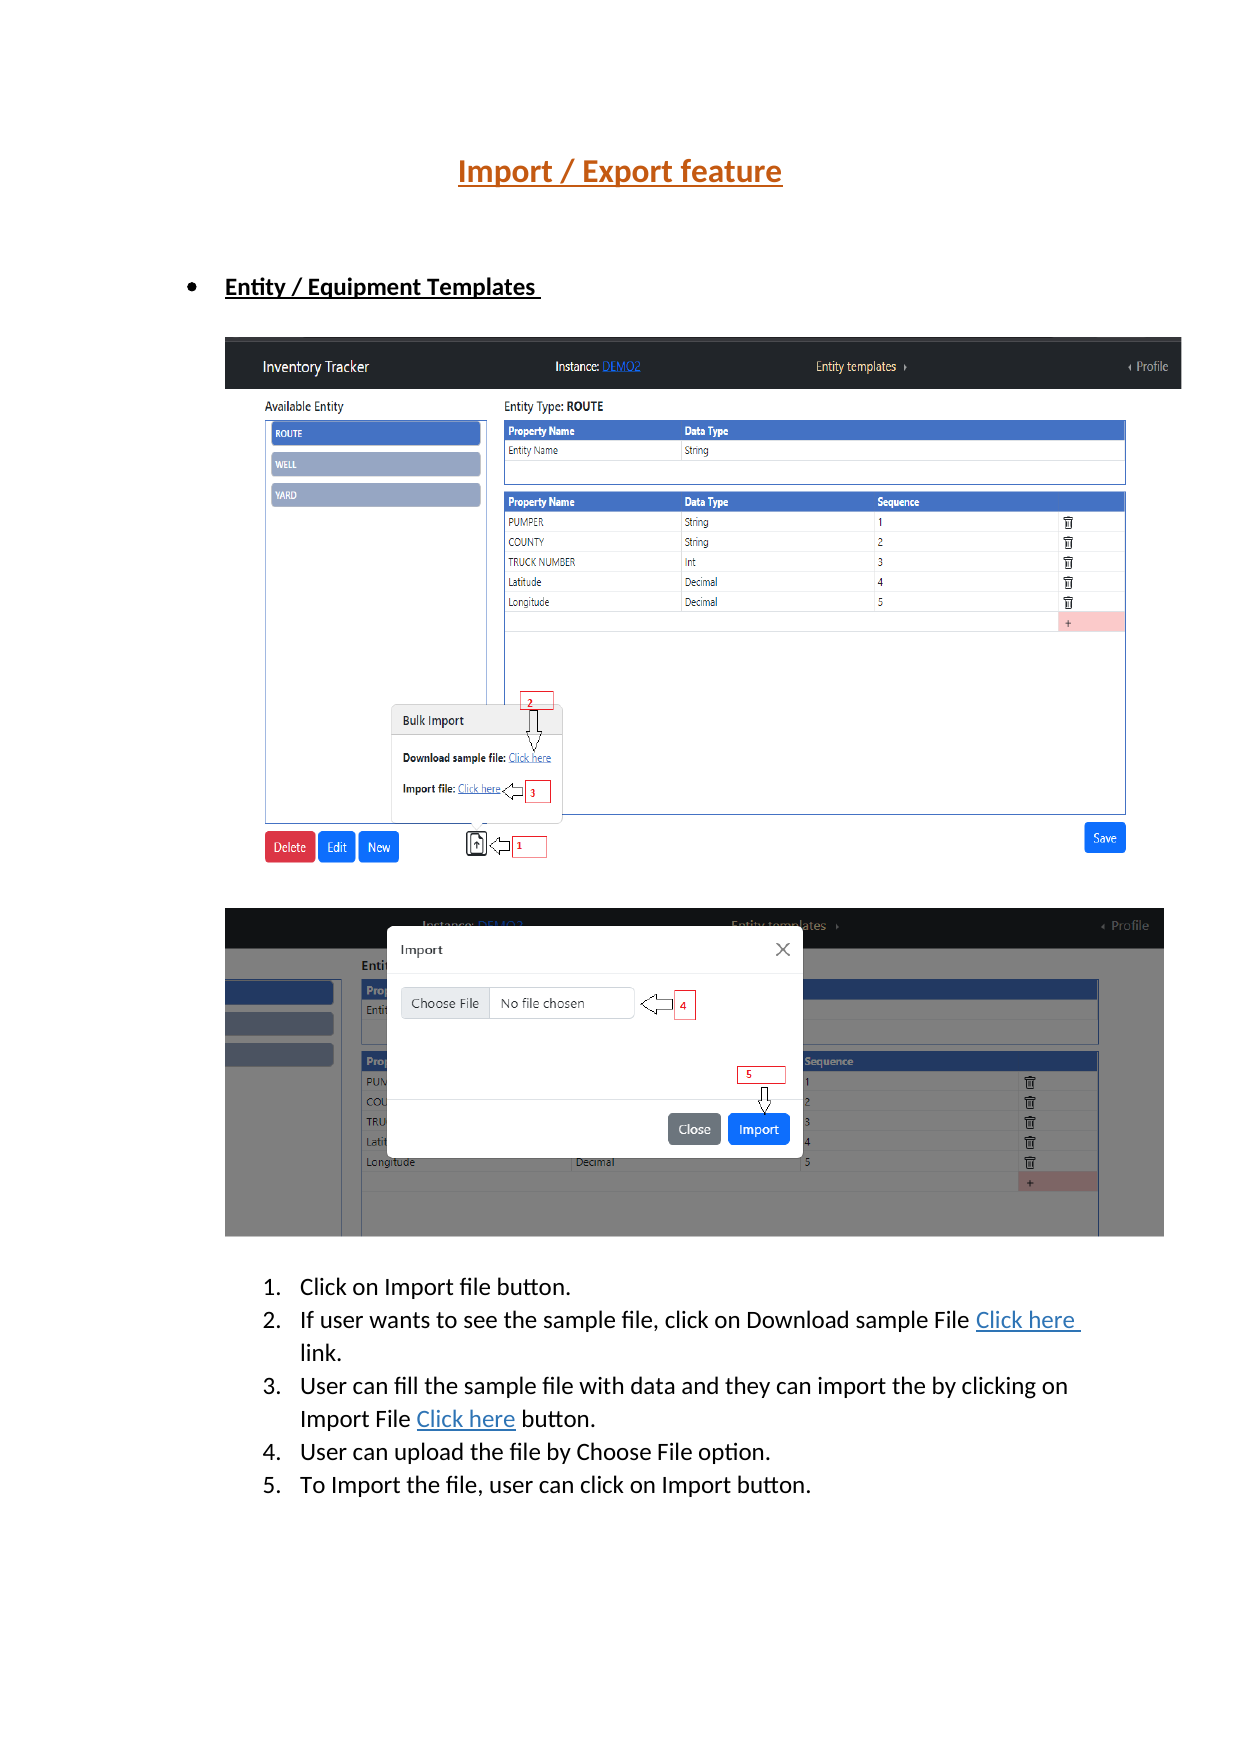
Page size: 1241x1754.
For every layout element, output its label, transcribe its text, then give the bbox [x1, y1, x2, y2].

list User can upload the file by Choose File option. [262, 1436, 1090, 1466]
picture [225, 908, 1164, 1237]
list User can fill the sample file with data and they can import the by clicking on Import File Click here button. [262, 1370, 1090, 1433]
list To Import the file, user can click on Import button. [262, 1469, 1090, 1565]
text Import / Export feature [150, 150, 1090, 191]
list Click on Import file button. [262, 1271, 1090, 1302]
picture [225, 337, 1182, 873]
list If user wants to see the sample file, click on Download sample File Click here link. [262, 1304, 1090, 1368]
list Entity / Equipment Templates [187, 271, 1090, 302]
